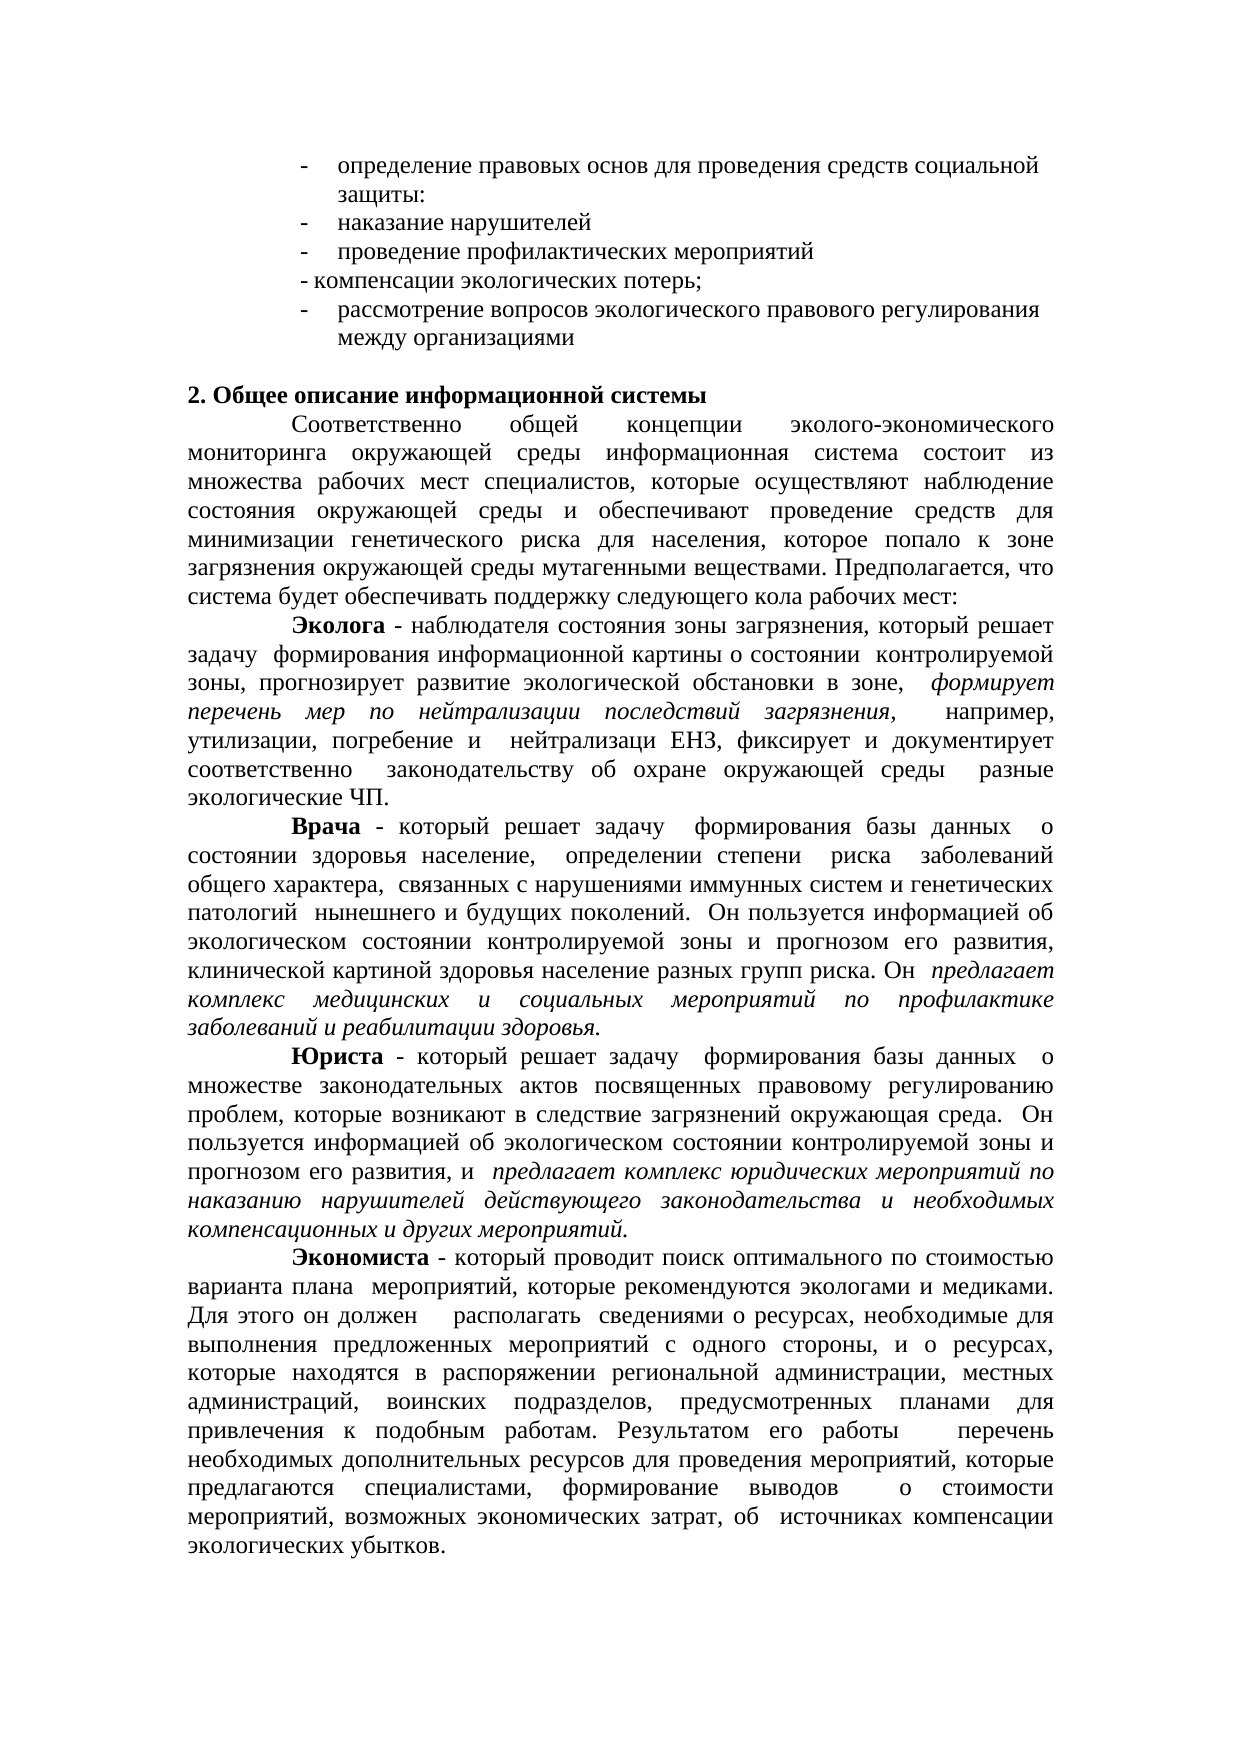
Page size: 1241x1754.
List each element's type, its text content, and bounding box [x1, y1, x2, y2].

text Врача - который решает задачу формирования базы данных о состоянии здоровья население, определении степени риска заболеваний общего характера, связанных с нарушениями иммунных систем и генетических патологий нынешнего и будущих поколений. Он пользуется информацией об экологическом состоянии контролируемой зоны и прогнозом его развития, клинической картиной здоровья население разных групп риска. Он предлагает комплекс медицинских и социальных мероприятий по профилактике заболеваний и реабилитации здоровья. [187, 811, 1054, 1041]
text Юриста - который решает задачу формирования базы данных о множестве законодательных актов посвященных правовому регулированию проблем, которые возникают в следствие загрязнений окружающая среда. Он пользуется информацией об экологическом состоянии контролируемой зоны и прогнозом его развития, и предлагает комплекс юридических мероприятий по наказанию нарушителей действующего законодательства и необходимых компенсационных и других мероприятий. [187, 1041, 1054, 1242]
list определение правовых основ для проведения средств социальной защиты: [300, 150, 1053, 207]
list компенсации экологических потерь; [300, 265, 1053, 294]
list рассмотрение вопросов экологического правового регулирования между организациями [300, 294, 1053, 351]
list наказание нарушителей [300, 207, 1053, 236]
text 2. Общее описание информационной системы [187, 380, 1053, 409]
text Эколога - наблюдателя состояния зоны загрязнения, который решает задачу формирования информационной картины о состоянии контролируемой зоны, прогнозирует развитие экологической обстановки в зоне, формирует перечень мер по нейтрализации последствий загрязнения, например, утилизации, погребение и нейтрализаци ЕНЗ, фиксирует и документирует соответственно законодательству об охране окружающей среды разные экологические ЧП. [187, 610, 1054, 811]
text Экономиста - который проводит поиск оптимального по стоимостью варианта плана мероприятий, которые рекомендуются экологами и медиками. Для этого он должен располагать сведениями о ресурсах, необходимые для выполнения предложенных мероприятий с одного стороны, и о ресурсах, которые находятся в распоряжении региональной администрации, местных администраций, воинских подразделов, предусмотренных планами для привлечения к подобным работам. Результатом его работы перечень необходимых дополнительных ресурсов для проведения мероприятий, которые предлагаются специалистами, формирование выводов о стоимости мероприятий, возможных экономических затрат, об источниках компенсации экологических убытков. [187, 1242, 1054, 1559]
text Соответственно общей концепции эколого-экономического мониторинга окружающей среды информационная система состоит из множества рабочих мест специалистов, которые осуществляют наблюдение состояния окружающей среды и обеспечивают проведение средств для минимизации генетического риска для населения, которое попало к зоне загрязнения окружающей среды мутагенными веществами. Предполагается, что система будет обеспечивать поддержку следующего кола рабочих мест: [187, 409, 1054, 610]
list проведение профилактических мероприятий [300, 236, 1053, 265]
